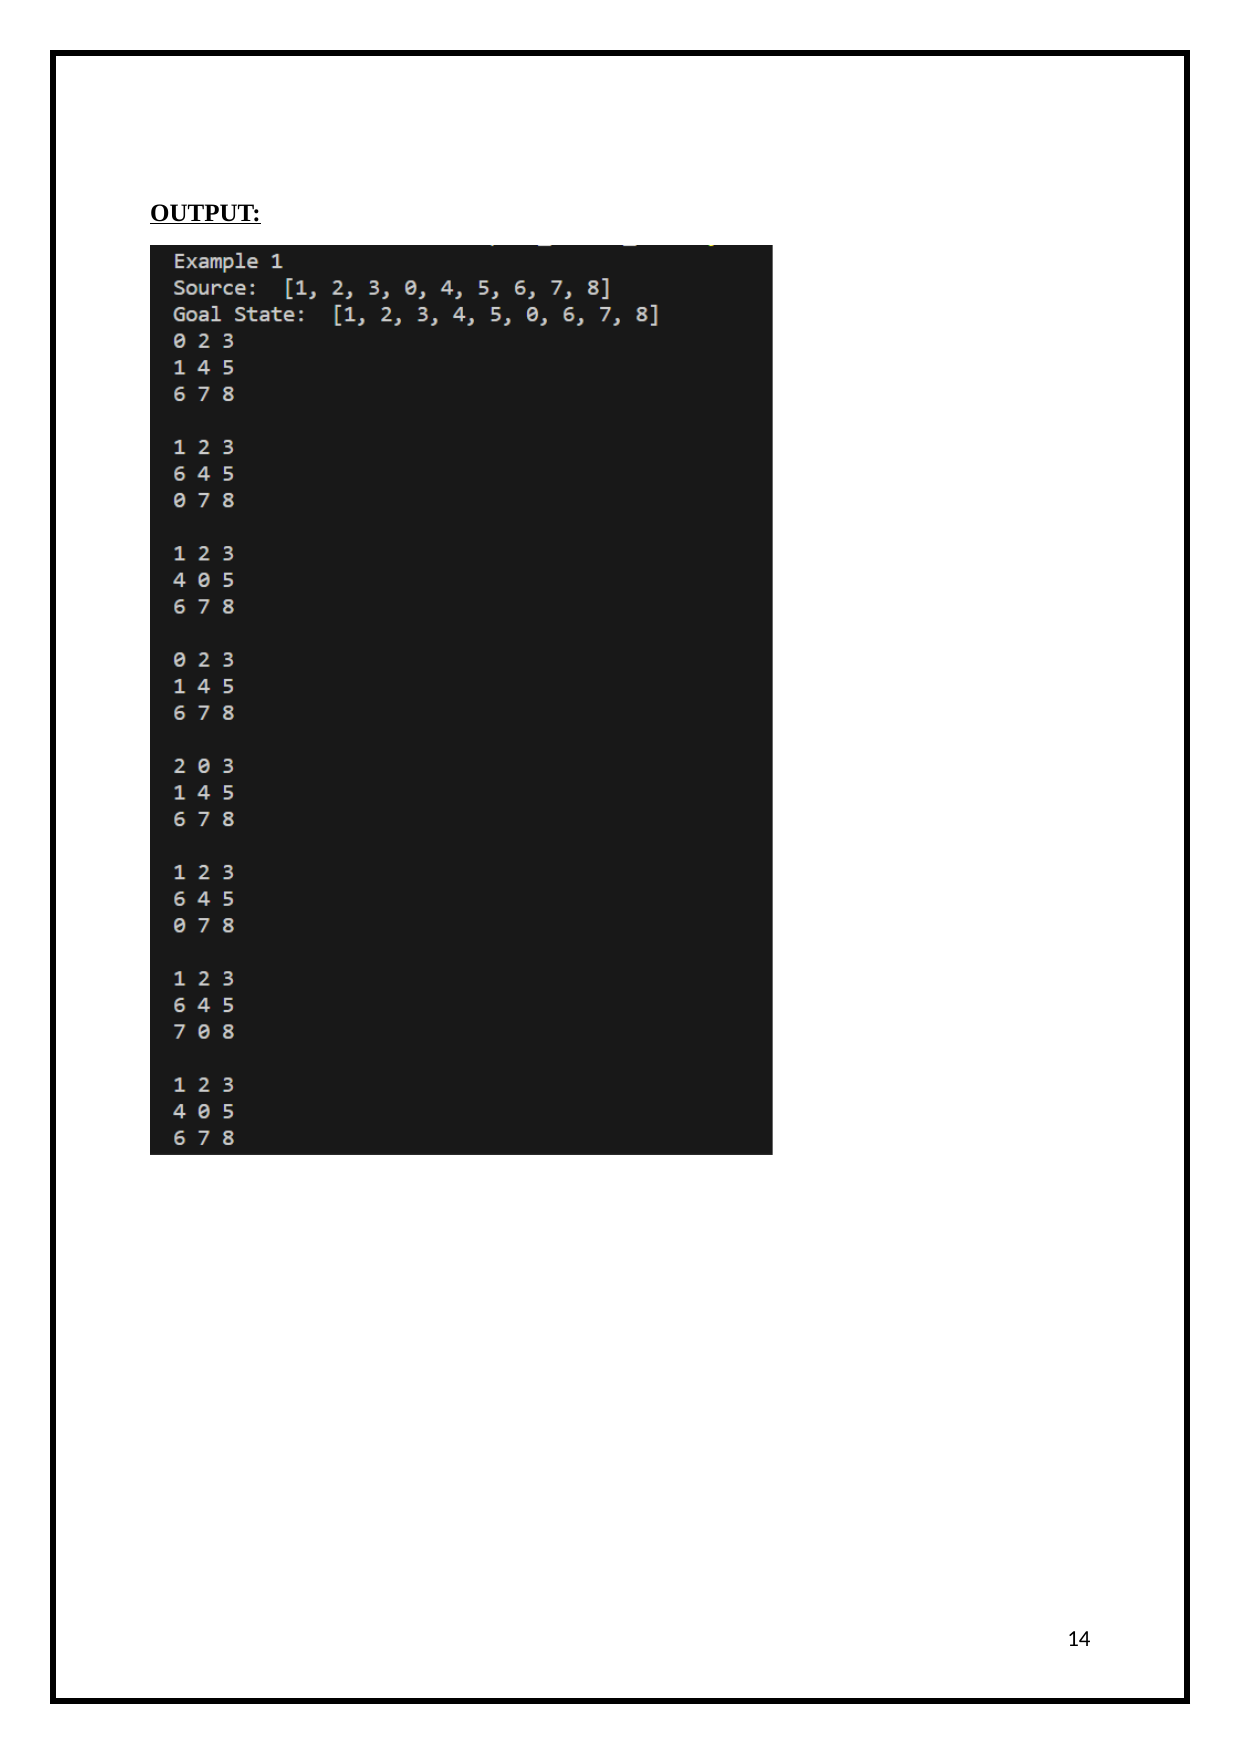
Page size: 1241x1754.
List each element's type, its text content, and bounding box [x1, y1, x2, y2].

picture [150, 245, 773, 1155]
text OUTPUT: [150, 198, 1090, 226]
